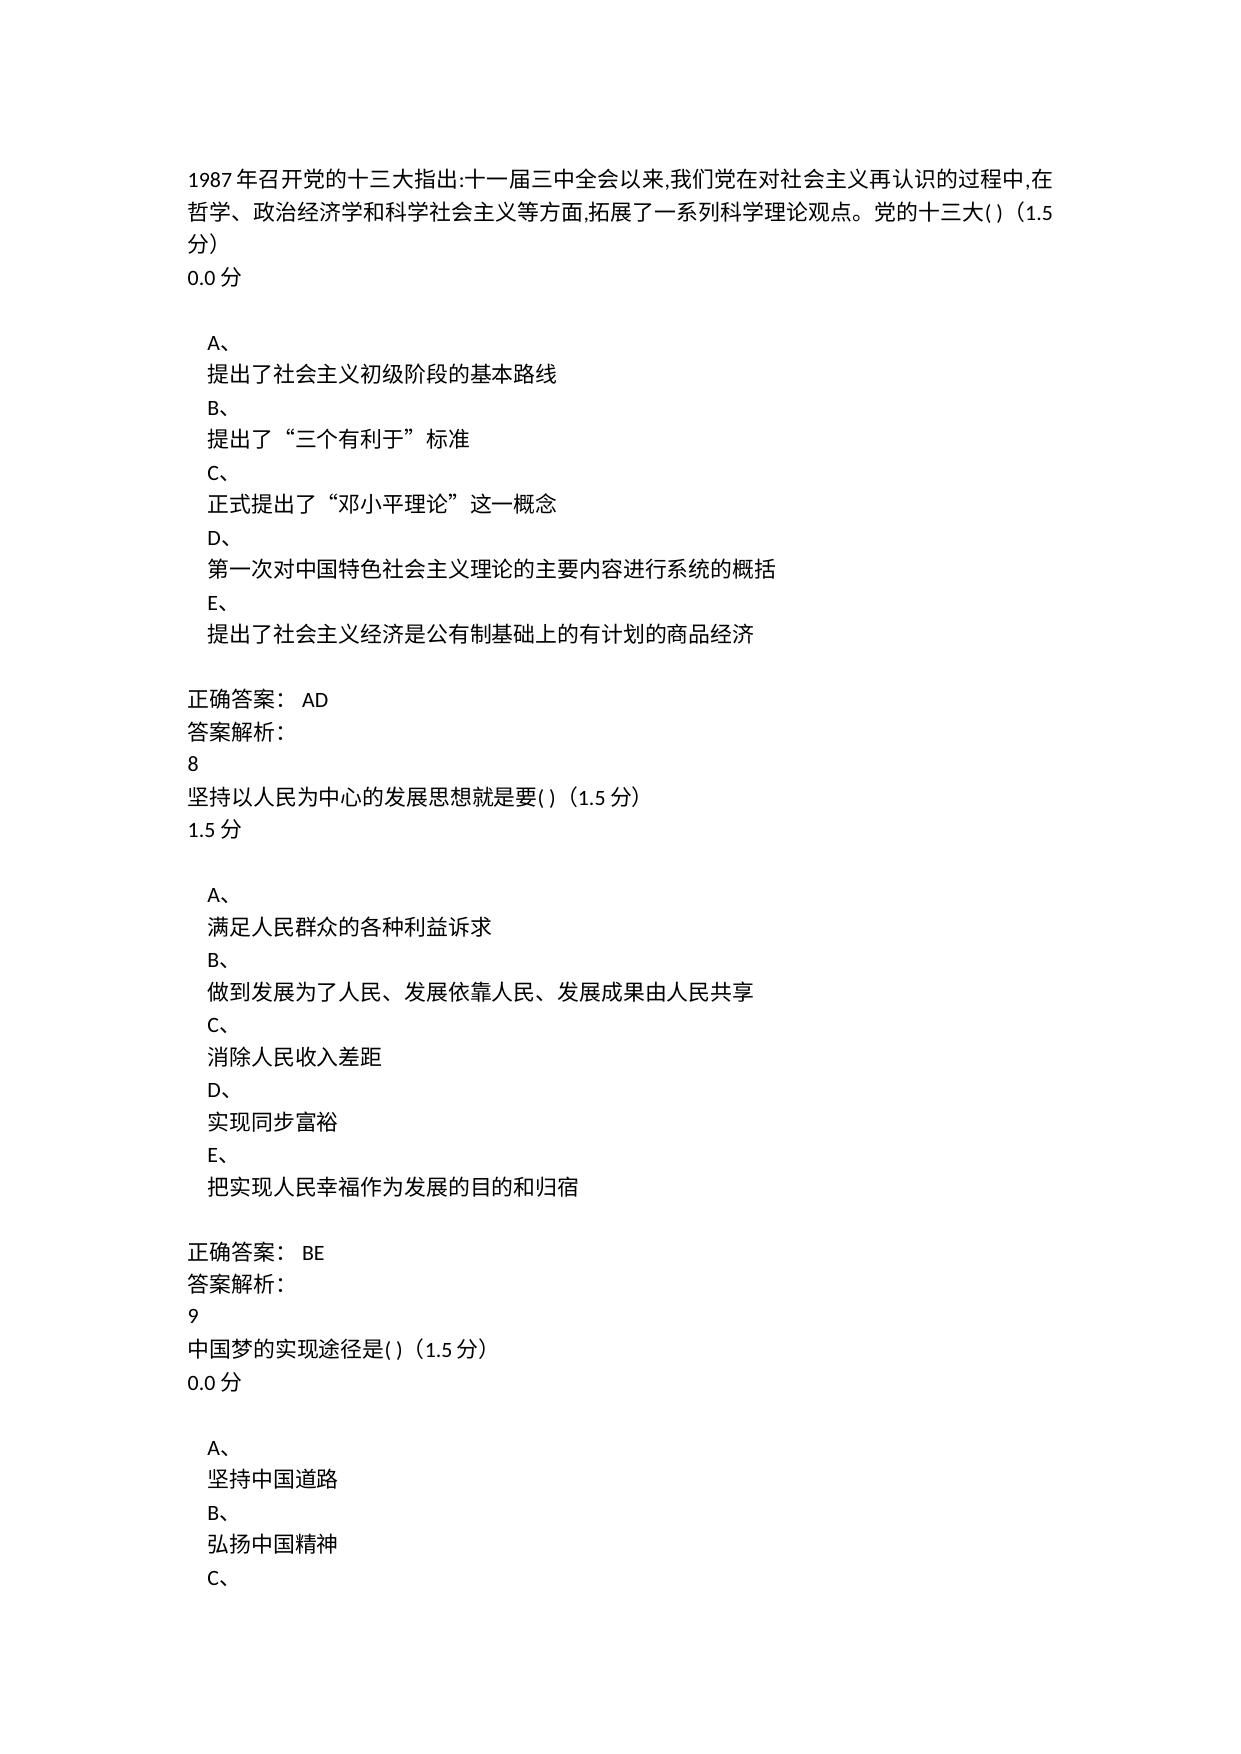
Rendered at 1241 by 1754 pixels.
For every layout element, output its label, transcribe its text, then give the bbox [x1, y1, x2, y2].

text 第一次对中国特色社会主义理论的主要内容进行系统的概括 [187, 552, 1053, 584]
text C、 [187, 454, 1053, 487]
text C、 [187, 1559, 1053, 1592]
text 1.5 分 [187, 812, 1053, 844]
text 提出了社会主义初级阶段的基本路线 [187, 357, 1053, 389]
text 中国梦的实现途径是( )（1.5分） [187, 1332, 1053, 1364]
text 答案解析： [187, 714, 1053, 747]
text 坚持中国道路 [187, 1462, 1053, 1494]
text 满足人民群众的各种利益诉求 [187, 909, 1053, 942]
text A、 [187, 324, 1053, 357]
text 8 [187, 747, 1053, 779]
text 实现同步富裕 [187, 1104, 1053, 1137]
text 0.0 分 [187, 1364, 1053, 1397]
text B、 [187, 942, 1053, 974]
text 提出了“三个有利于”标准 [187, 422, 1053, 454]
text D、 [187, 1072, 1053, 1104]
text 1987年召开党的十三大指出:十一届三中全会以来,我们党在对社会主义再认识的过程中,在哲学、政治经济学和科学社会主义等方面,拓展了一系列科学理论观点。党的十三大( )（1.5分） [187, 162, 1053, 259]
text A、 [187, 877, 1053, 909]
text 9 [187, 1299, 1053, 1332]
text A、 [187, 1429, 1053, 1462]
text D、 [187, 519, 1053, 552]
text E、 [187, 1137, 1053, 1169]
text E、 [187, 584, 1053, 617]
text B、 [187, 389, 1053, 422]
text 提出了社会主义经济是公有制基础上的有计划的商品经济 [187, 617, 1053, 649]
text 正式提出了“邓小平理论”这一概念 [187, 487, 1053, 519]
text 正确答案： AD [187, 682, 1053, 714]
text 0.0 分 [187, 259, 1053, 292]
text 把实现人民幸福作为发展的目的和归宿 [187, 1169, 1053, 1202]
text C、 [187, 1007, 1053, 1039]
text 做到发展为了人民、发展依靠人民、发展成果由人民共享 [187, 974, 1053, 1007]
text 正确答案： BE [187, 1234, 1053, 1267]
text B、 [187, 1494, 1053, 1527]
text 坚持以人民为中心的发展思想就是要( )（1.5分） [187, 779, 1053, 812]
text 答案解析： [187, 1267, 1053, 1299]
text 消除人民收入差距 [187, 1039, 1053, 1072]
text 弘扬中国精神 [187, 1527, 1053, 1559]
